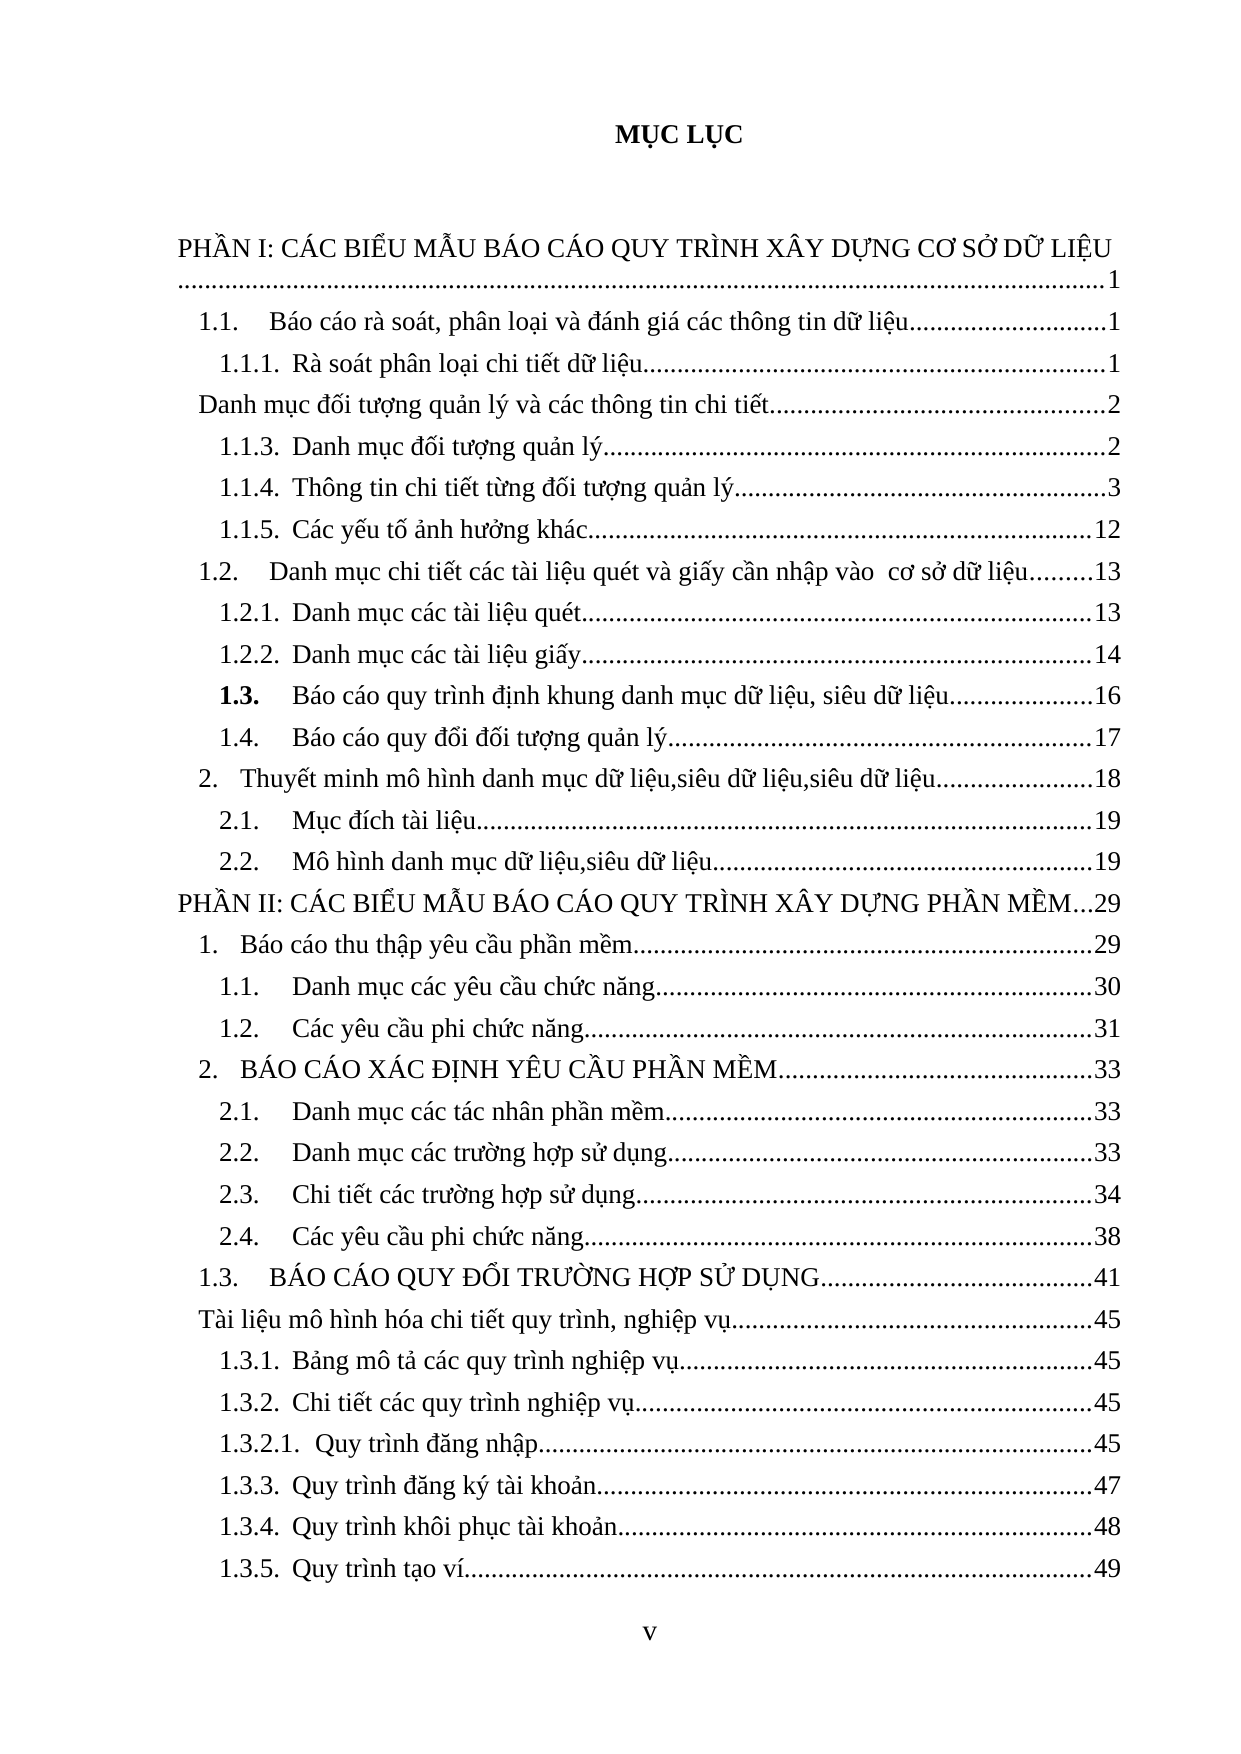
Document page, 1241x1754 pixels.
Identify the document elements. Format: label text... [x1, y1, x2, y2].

text MỤC LỤC [177, 118, 1122, 149]
